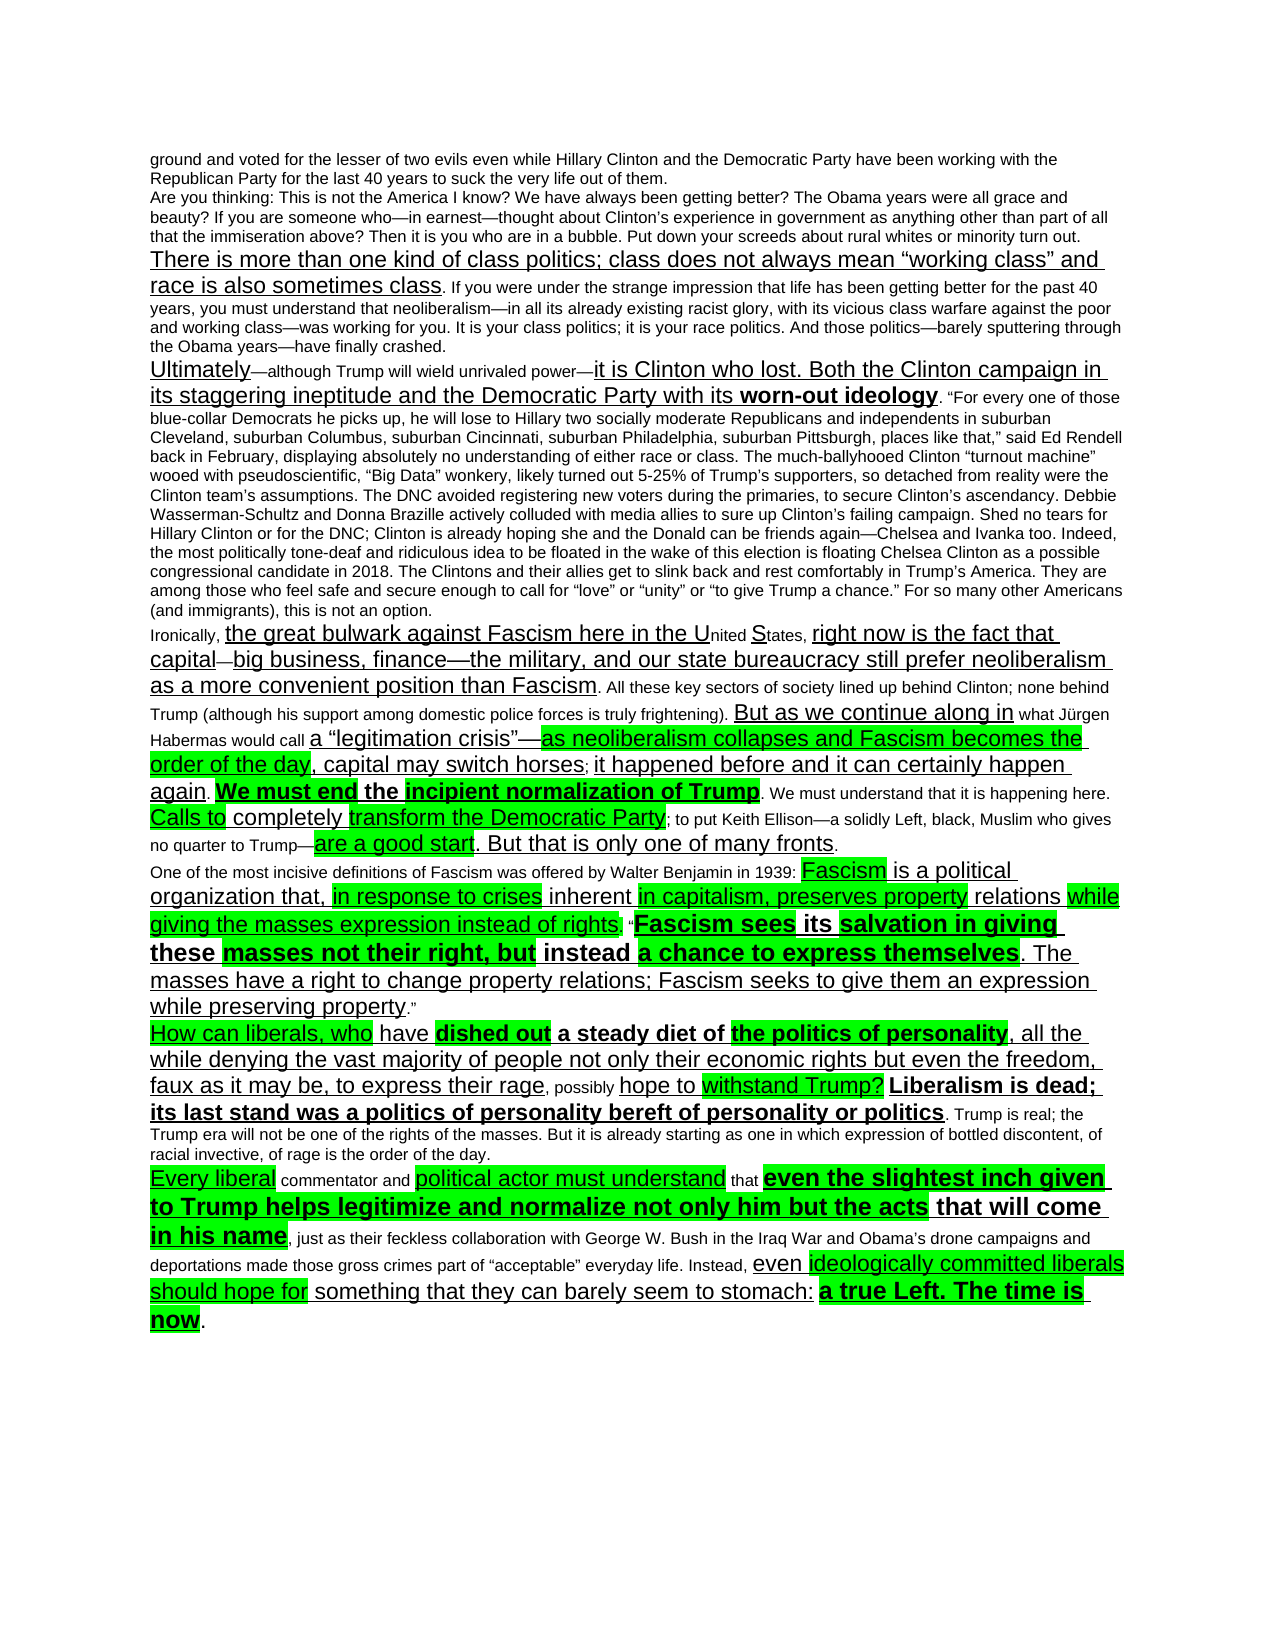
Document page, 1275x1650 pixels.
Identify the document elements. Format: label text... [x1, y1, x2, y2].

text Are you thinking: This is not the America I know? We have always been getting better? The Obama years were all grace and beauty? If you are someone who—in earnest—thought about Clinton’s experience in government as anything other than part of all that the immiseration above? Then it is you who are in a bubble. Put down your screeds about rural whites or minority turn out. There is more than one kind of class politics; class does not always mean “working class” and race is also sometimes class. If you were under the strange impression that life has been getting better for the past 40 years, you must understand that neoliberalism—in all its already existing racist glory, with its vicious class warfare against the poor and working class—was working for you. It is your class politics; it is your race politics. And those politics—barely sputtering through the Obama years—have finally crashed. [150, 188, 1125, 356]
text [150, 150, 1125, 188]
text Ironically, the great bulwark against Fascism here in the United States, right now is the fact that capital—big business, finance—the military, and our state bureaucracy still prefer neoliberalism as a more convenient position than Fascism. All these key sectors of society lined up behind Clinton; none behind Trump (although his support among domestic police forces is truly frightening). But as we continue along in what Jürgen Habermas would call a “legitimation crisis”—as neoliberalism collapses and Fascism becomes the order of the day, capital may switch horses; it happened before and it can certainly happen again. We must end the incipient normalization of Trump. We must understand that it is happening here. Calls to completely transform the Democratic Party; to put Keith Ellison—a solidly Left, black, Muslim who gives no quarter to Trump—are a good start. But that is only one of many fronts. [150, 619, 1125, 857]
text Ultimately—although Trump will wield unrivaled power—it is Clinton who lost. Both the Clinton campaign in its staggering ineptitude and the Democratic Party with its worn-out ideology. “For every one of those blue-collar Democrats he picks up, he will lose to Hillary two socially moderate Republicans and independents in suburban Cleveland, suburban Columbus, suburban Cincinnati, suburban Philadelphia, suburban Pittsburgh, places like that,” said Ed Rendell back in February, displaying absolutely no understanding of either race or class. The much-ballyhooed Clinton “turnout machine” wooed with pseudoscientific, “Big Data” wonkery, likely turned out 5-25% of Trump’s supporters, so detached from reality were the Clinton team’s assumptions. The DNC avoided registering new voters during the primaries, to secure Clinton’s ascendancy. Debbie Wasserman-Schultz and Donna Brazille actively colluded with media allies to sure up Clinton’s failing campaign. Shed no tears for Hillary Clinton or for the DNC; Clinton is already hoping she and the Donald can be friends again—Chelsea and Ivanka too. Indeed, the most politically tone-deaf and ridiculous idea to be floated in the wake of this election is floating Chelsea Clinton as a possible congressional candidate in 2018. The Clintons and their allies get to slink back and rest comfortably in Trump’s America. They are among those who feel safe and secure enough to call for “love” or “unity” or “to give Trump a chance.” For so many other Americans (and immigrants), this is not an option. [150, 356, 1125, 619]
text One of the most incisive definitions of Fascism was offered by Walter Benjamin in 1939: Fascism is a political organization that, in response to crises inherent in capitalism, preserves property relations while giving the masses expression instead of rights. “Fascism sees its salvation in giving these masses not their right, but instead a chance to express themselves. The masses have a right to change property relations; Fascism seeks to give them an expression while preserving property.” [150, 857, 1125, 1020]
text Every liberal commentator and political actor must understand that even the slightest inch given to Trump helps legitimize and normalize not only him but the acts that will come in his name, just as their feckless collaboration with George W. Bush in the Iraq War and Obama’s drone campaigns and deportations made those gross crimes part of “acceptable” everyday life. Instead, even ideologically committed liberals should hope for something that they can barely seem to stomach: a true Left. The time is now. [150, 1163, 1125, 1333]
text How can liberals, who have dished out a steady diet of the politics of personality, all the while denying the vast majority of people not only their economic rights but even the freedom, faux as it may be, to express their rage, possibly hope to withstand Trump? Liberalism is dead; its last stand was a politics of personality bereft of personality or politics. Trump is real; the Trump era will not be one of the rights of the masses. But it is already starting as one in which expression of bottled discontent, of racial invective, of rage is the order of the day. [150, 1020, 1125, 1163]
